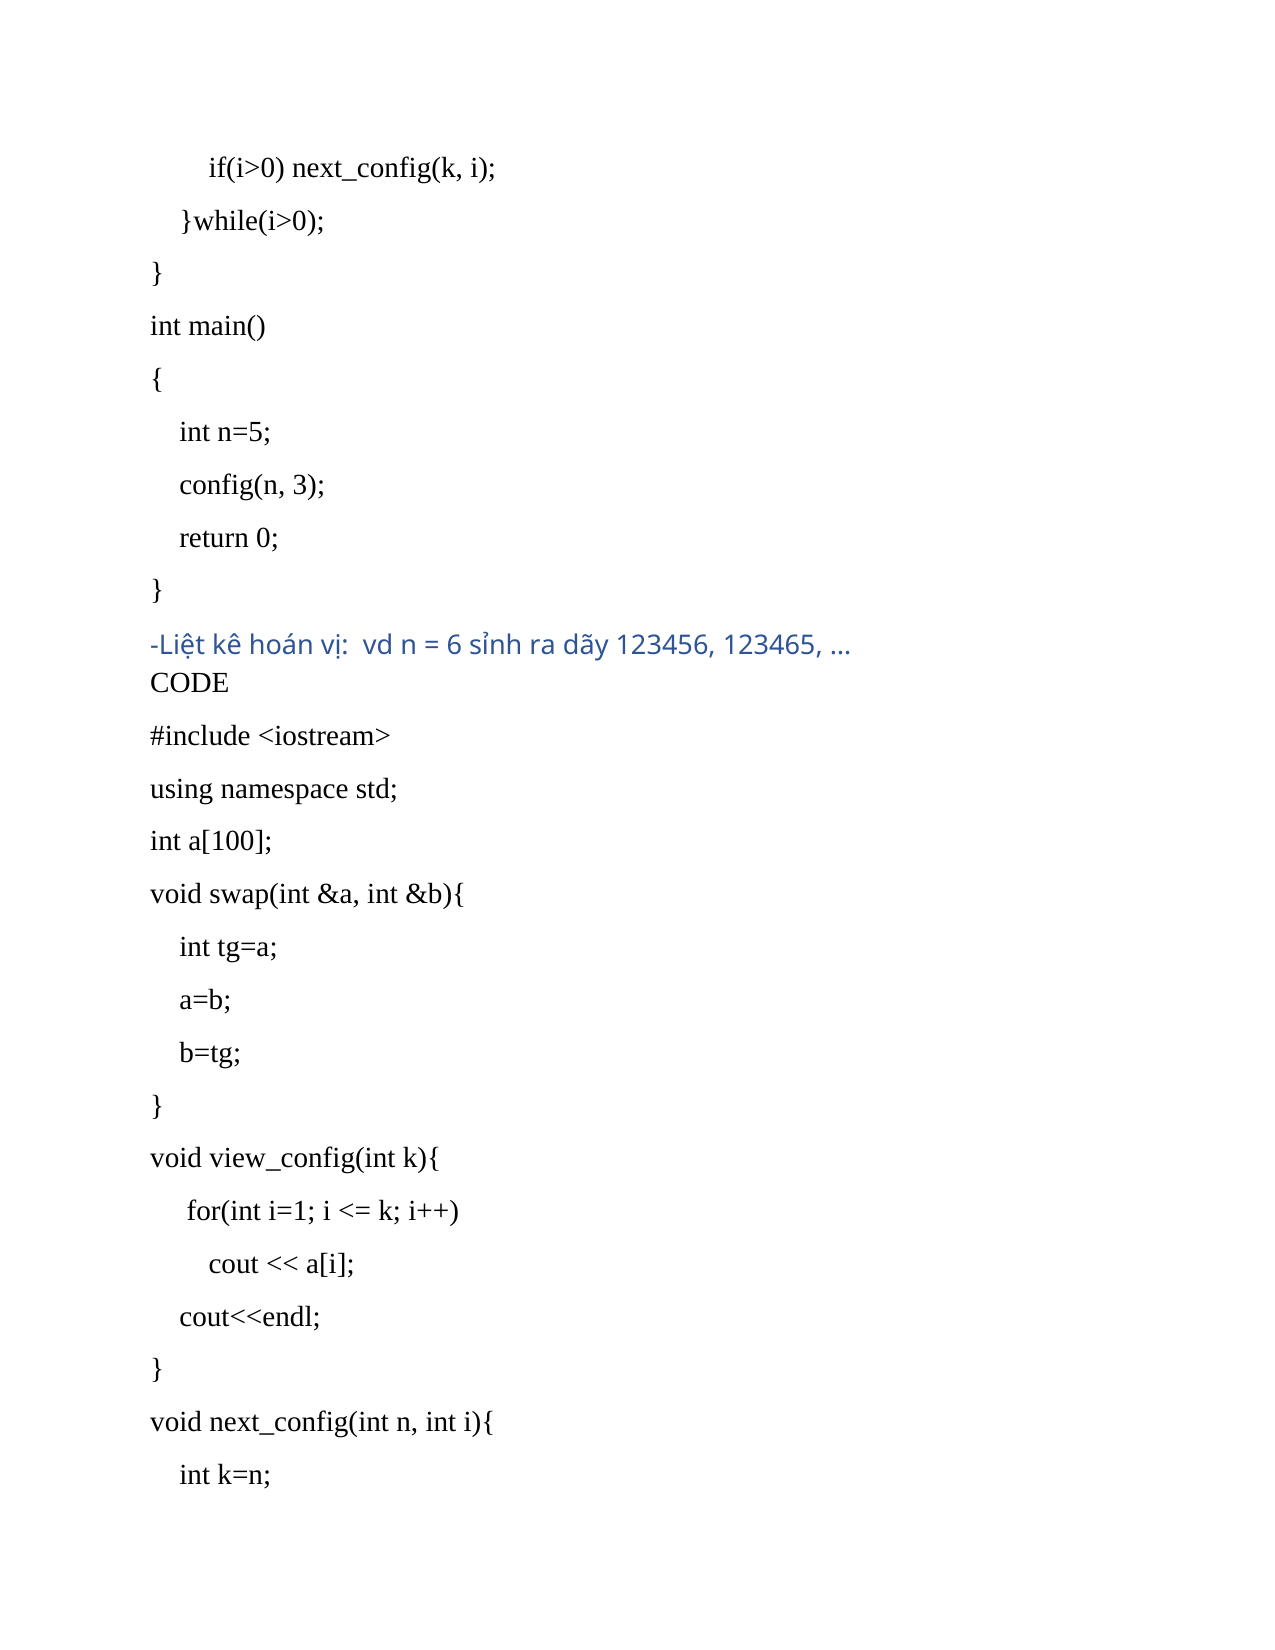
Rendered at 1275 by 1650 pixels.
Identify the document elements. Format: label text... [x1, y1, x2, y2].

text CODE [150, 665, 1125, 699]
text void view_config(int k){ [150, 1140, 1125, 1174]
text if(i>0) next_config(k, i); [150, 150, 1125, 183]
text int n=5; [150, 414, 1125, 448]
text b=tg; [150, 1035, 1125, 1068]
text void next_config(int n, int i){ [150, 1404, 1125, 1438]
text using namespace std; [150, 771, 1125, 804]
text #include <iostream> [150, 718, 1125, 751]
text for(int i=1; i <= k; i++) [150, 1193, 1125, 1227]
text } [150, 572, 1125, 606]
text int main() [150, 308, 1125, 342]
text config(n, 3); [150, 467, 1125, 500]
text cout << a[i]; [150, 1246, 1125, 1279]
text int tg=a; [150, 929, 1125, 963]
text a=b; [150, 982, 1125, 1016]
text void swap(int &a, int &b){ [150, 876, 1125, 910]
text int k=n; [150, 1457, 1125, 1491]
text cout<<endl; [150, 1299, 1125, 1332]
subtitle -Liệt kê hoán vị: vd n = 6 sỉnh ra dãy 123456, 123465, … [150, 625, 1125, 662]
text { [150, 361, 1125, 395]
text }while(i>0); [150, 203, 1125, 236]
text int a[100]; [150, 823, 1125, 857]
text return 0; [150, 520, 1125, 553]
text } [150, 1088, 1125, 1121]
text } [150, 256, 1125, 289]
text } [150, 1352, 1125, 1385]
